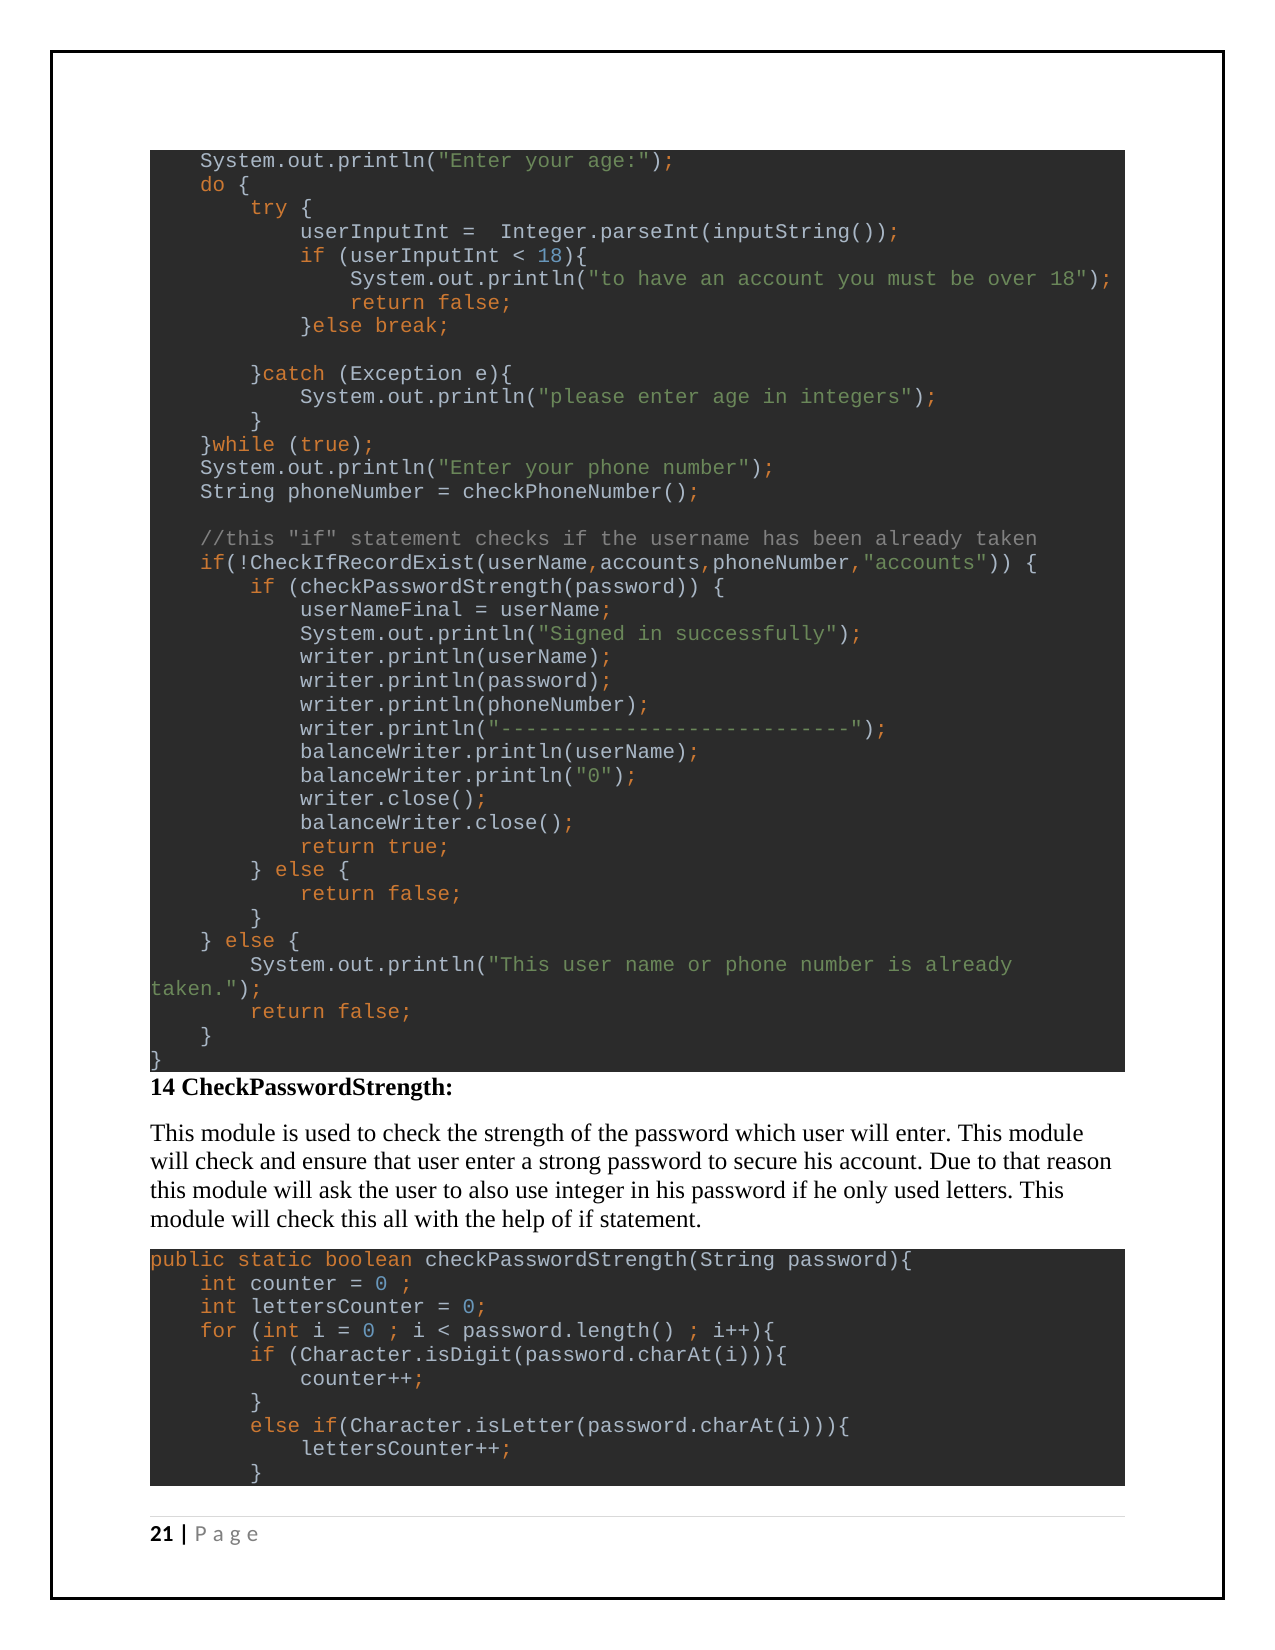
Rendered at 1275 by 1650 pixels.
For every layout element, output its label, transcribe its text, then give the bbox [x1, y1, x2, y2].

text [150, 1249, 1125, 1486]
text 14 CheckPasswordStrength: [150, 1072, 1125, 1101]
text This module is used to check the strength of the password which user will enter. This module will check and ensure that user enter a strong password to secure his account. Due to that reason this module will ask the user to also use integer in his password if he only used letters. This module will check this all with the help of if statement. [150, 1118, 1125, 1233]
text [150, 150, 1125, 1072]
